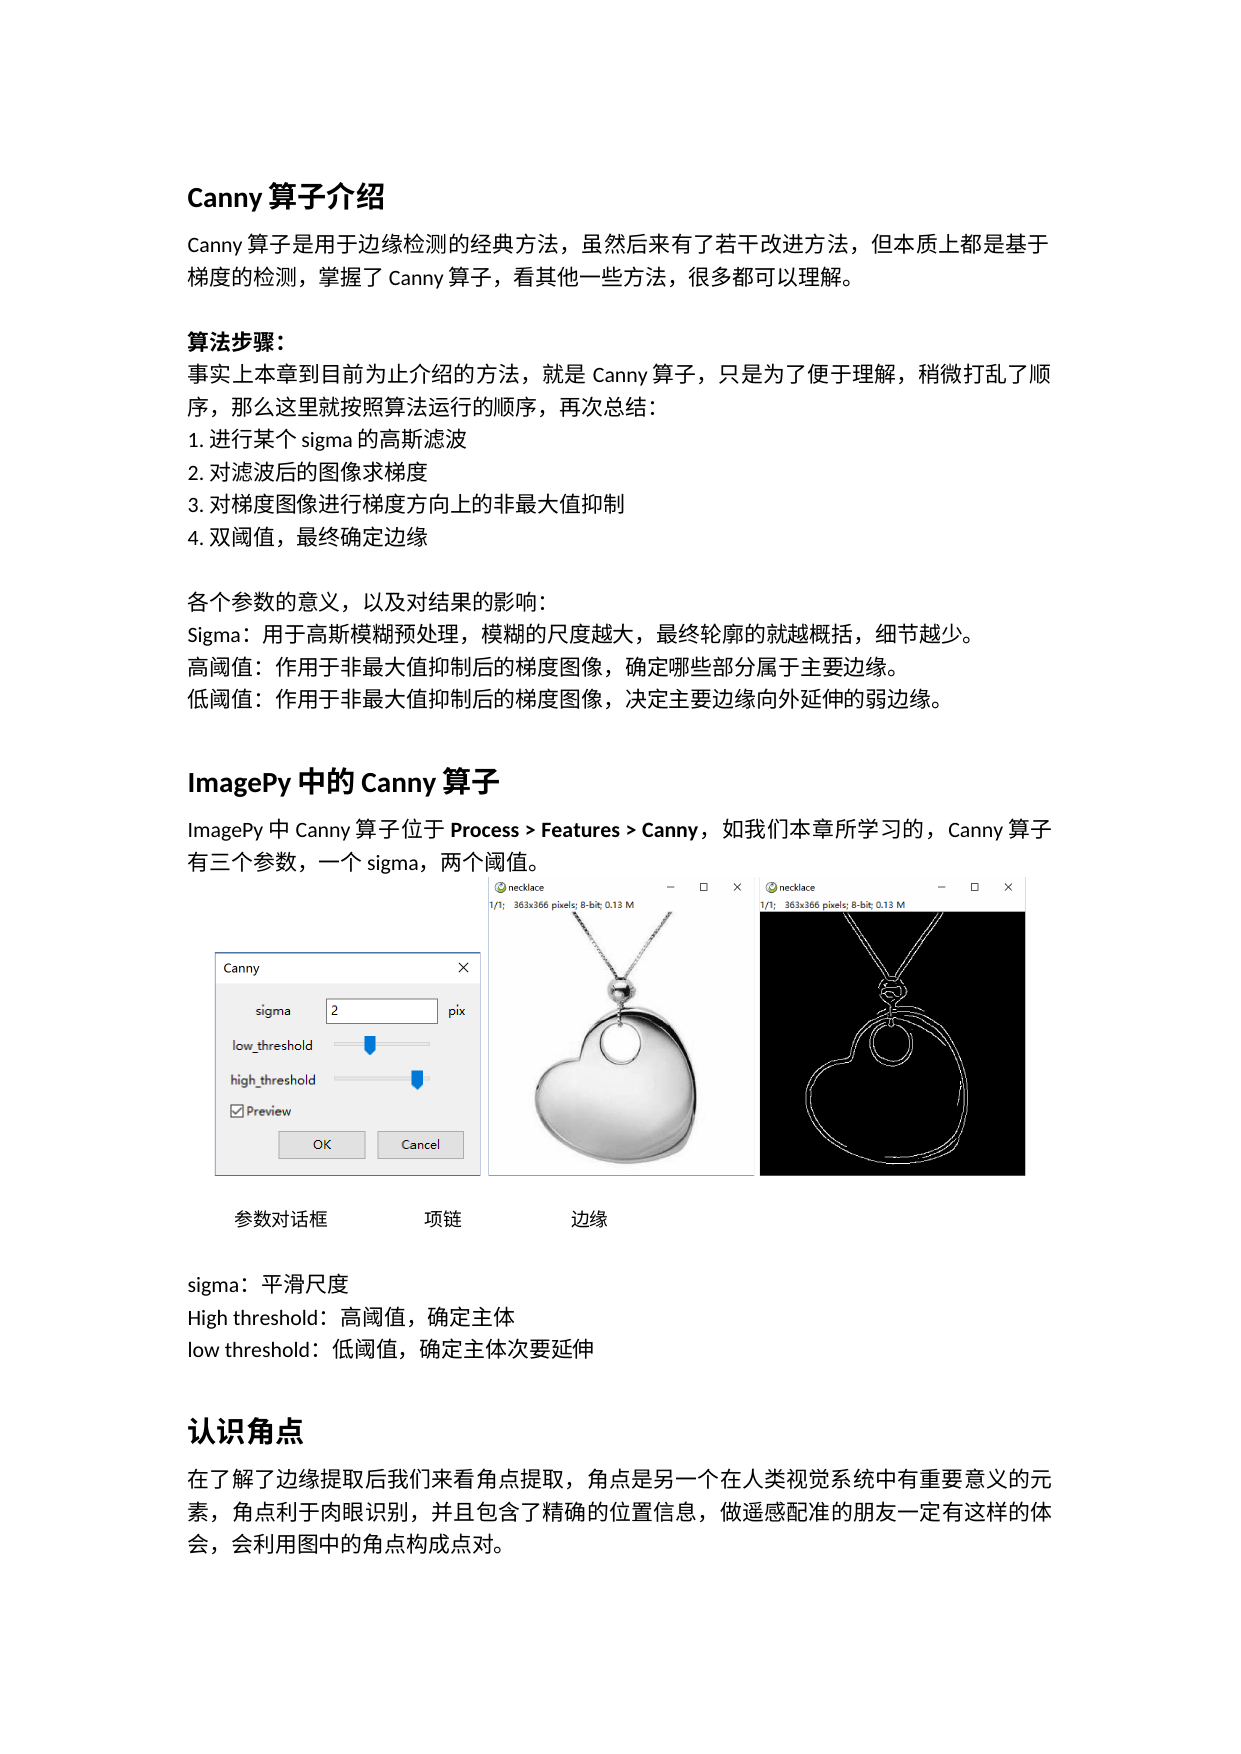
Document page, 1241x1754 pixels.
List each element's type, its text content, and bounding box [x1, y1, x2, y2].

text Canny算子是用于边缘检测的经典方法，虽然后来有了若干改进方法，但本质上都是基于梯度的检测，掌握了Canny算子，看其他一些方法，很多都可以理解。 [187, 227, 1053, 292]
text Canny算子介绍 [187, 162, 1053, 227]
picture [214, 952, 481, 1176]
text 事实上本章到目前为止介绍的方法，就是Canny算子，只是为了便于理解，稍微打乱了顺序，那么这里就按照算法运行的顺序，再次总结： [187, 357, 1053, 422]
list 低阈值：作用于非最大值抑制后的梯度图像，决定主要边缘向外延伸的弱边缘。 [187, 682, 1053, 714]
list low threshold：低阈值，确定主体次要延伸 [187, 1332, 1053, 1364]
list ImagePy中Canny算子位于Process > Features > Canny，如我们本章所学习的，Canny算子有三个参数，一个sigma，两个阈值。 [187, 812, 1053, 877]
list ImagePy中的Canny算子 [187, 747, 1053, 812]
picture [486, 877, 755, 1176]
list 认识角点 [187, 1397, 1053, 1462]
list 进行某个sigma的高斯滤波 [187, 422, 1053, 454]
list 各个参数的意义，以及对结果的影响： [187, 584, 1053, 617]
list Sigma：用于高斯模糊预处理，模糊的尺度越大，最终轮廓的就越概括，细节越少。 [187, 617, 1053, 649]
list sigma：平滑尺度 [187, 1267, 1053, 1299]
list 参数对话框 项链 边缘 [187, 1202, 1053, 1234]
list 在了解了边缘提取后我们来看角点提取，角点是另一个在人类视觉系统中有重要意义的元素，角点利于肉眼识别，并且包含了精确的位置信息，做遥感配准的朋友一定有这样的体会，会利用图中的角点构成点对。 [187, 1462, 1053, 1559]
list 高阈值：作用于非最大值抑制后的梯度图像，确定哪些部分属于主要边缘。 [187, 649, 1053, 682]
picture [759, 877, 1026, 1176]
list 对梯度图像进行梯度方向上的非最大值抑制 [187, 487, 1053, 519]
text 算法步骤： [187, 324, 1053, 357]
list 对滤波后的图像求梯度 [187, 454, 1053, 487]
list High threshold：高阈值，确定主体 [187, 1299, 1053, 1332]
list 双阈值，最终确定边缘 [187, 519, 1053, 552]
